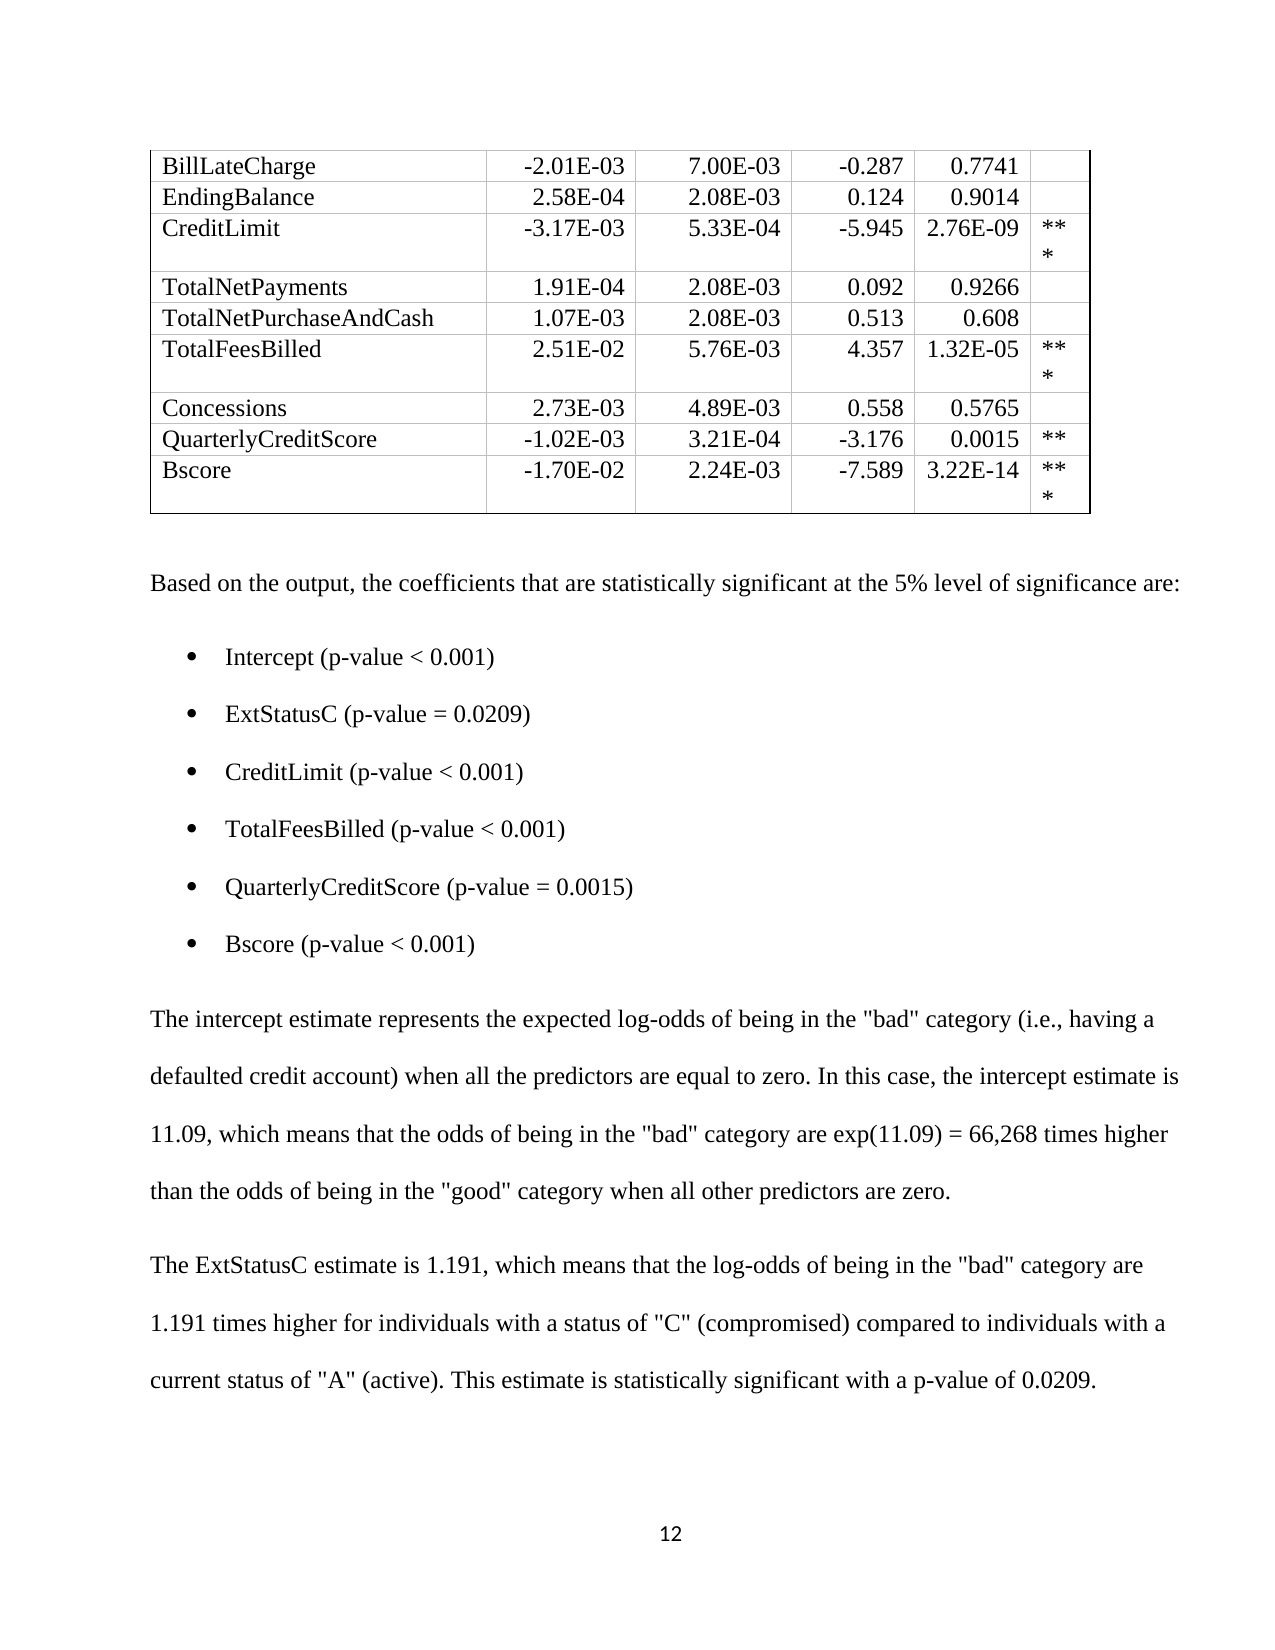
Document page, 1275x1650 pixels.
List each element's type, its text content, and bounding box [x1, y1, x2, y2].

table_cell 1.32E-05 [915, 335, 1030, 392]
table_cell TotalNetPayments [151, 272, 486, 302]
table_cell 0.608 [915, 303, 1030, 333]
table_cell 0.513 [792, 303, 914, 333]
table_cell 2.73E-03 [487, 393, 635, 423]
table_cell 3.22E-14 [915, 456, 1030, 513]
table_cell 7.00E-03 [636, 151, 791, 181]
table_cell TotalFeesBilled [151, 335, 486, 392]
table_cell BillLateCharge [151, 151, 486, 181]
table_cell 0.558 [792, 393, 914, 423]
table_cell 5.76E-03 [636, 335, 791, 392]
table_cell Concessions [151, 393, 486, 423]
table_cell -2.01E-03 [487, 151, 635, 181]
table_cell 0.5765 [915, 393, 1030, 423]
table_cell [1031, 272, 1089, 302]
table_cell *** [1031, 214, 1089, 271]
table_cell 5.33E-04 [636, 214, 791, 271]
table_cell 2.08E-03 [636, 182, 791, 212]
table_cell 0.9014 [915, 182, 1030, 212]
table_cell -1.02E-03 [487, 424, 635, 454]
table_cell Bscore [151, 456, 486, 513]
table_cell 2.08E-03 [636, 272, 791, 302]
table_cell 4.89E-03 [636, 393, 791, 423]
text The intercept estimate represents the expected log-odds of being in the "bad" category (i.e., having a defaulted credit account) when all the predictors are equal to zero. In this case, the intercept estimate is 11.09, which means that the odds of being in the "bad" category are exp(11.09) = 66,268 times higher than the odds of being in the "good" category when all other predictors are zero. [150, 1004, 1191, 1205]
table_cell 0.7741 [915, 151, 1030, 181]
table_cell -5.945 [792, 214, 914, 271]
table_cell *** [1031, 456, 1089, 513]
table_cell -0.287 [792, 151, 914, 181]
table_cell -1.70E-02 [487, 456, 635, 513]
table_cell -7.589 [792, 456, 914, 513]
table_cell TotalNetPurchaseAndCash [151, 303, 486, 333]
list Intercept (p-value < 0.001) [187, 642, 1191, 671]
list QuarterlyCreditScore (p-value = 0.0015) [187, 872, 1191, 901]
table_cell 4.357 [792, 335, 914, 392]
table_cell [1031, 182, 1089, 212]
table_cell ** [1031, 424, 1089, 454]
table_cell 0.9266 [915, 272, 1030, 302]
table_cell -3.17E-03 [487, 214, 635, 271]
table_cell QuarterlyCreditScore [151, 424, 486, 454]
table_cell 2.51E-02 [487, 335, 635, 392]
table_cell 3.21E-04 [636, 424, 791, 454]
table_cell CreditLimit [151, 214, 486, 271]
table_cell 2.08E-03 [636, 303, 791, 333]
table_cell *** [1031, 335, 1089, 392]
table_cell [1031, 303, 1089, 333]
table_cell EndingBalance [151, 182, 486, 212]
list CreditLimit (p-value < 0.001) [187, 757, 1191, 786]
table_cell 2.58E-04 [487, 182, 635, 212]
table_cell 0.092 [792, 272, 914, 302]
table_cell 0.0015 [915, 424, 1030, 454]
table_cell 0.124 [792, 182, 914, 212]
text The ExtStatusC estimate is 1.191, which means that the log-odds of being in the "bad" category are 1.191 times higher for individuals with a status of "C" (compromised) compared to individuals with a current status of "A" (active). This estimate is statistically significant with a p-value of 0.0209. [150, 1250, 1191, 1394]
list ExtStatusC (p-value = 0.0209) [187, 699, 1191, 728]
table_cell [1031, 393, 1089, 423]
text Based on the output, the coefficients that are statistically significant at the 5% level of significance are: [150, 568, 1191, 597]
table_cell 2.24E-03 [636, 456, 791, 513]
list TotalFeesBilled (p-value < 0.001) [187, 814, 1191, 843]
table_cell -3.176 [792, 424, 914, 454]
list Bscore (p-value < 0.001) [187, 929, 1191, 958]
table_cell [1031, 151, 1089, 181]
table_cell 1.07E-03 [487, 303, 635, 333]
table_cell 1.91E-04 [487, 272, 635, 302]
table_cell 2.76E-09 [915, 214, 1030, 271]
